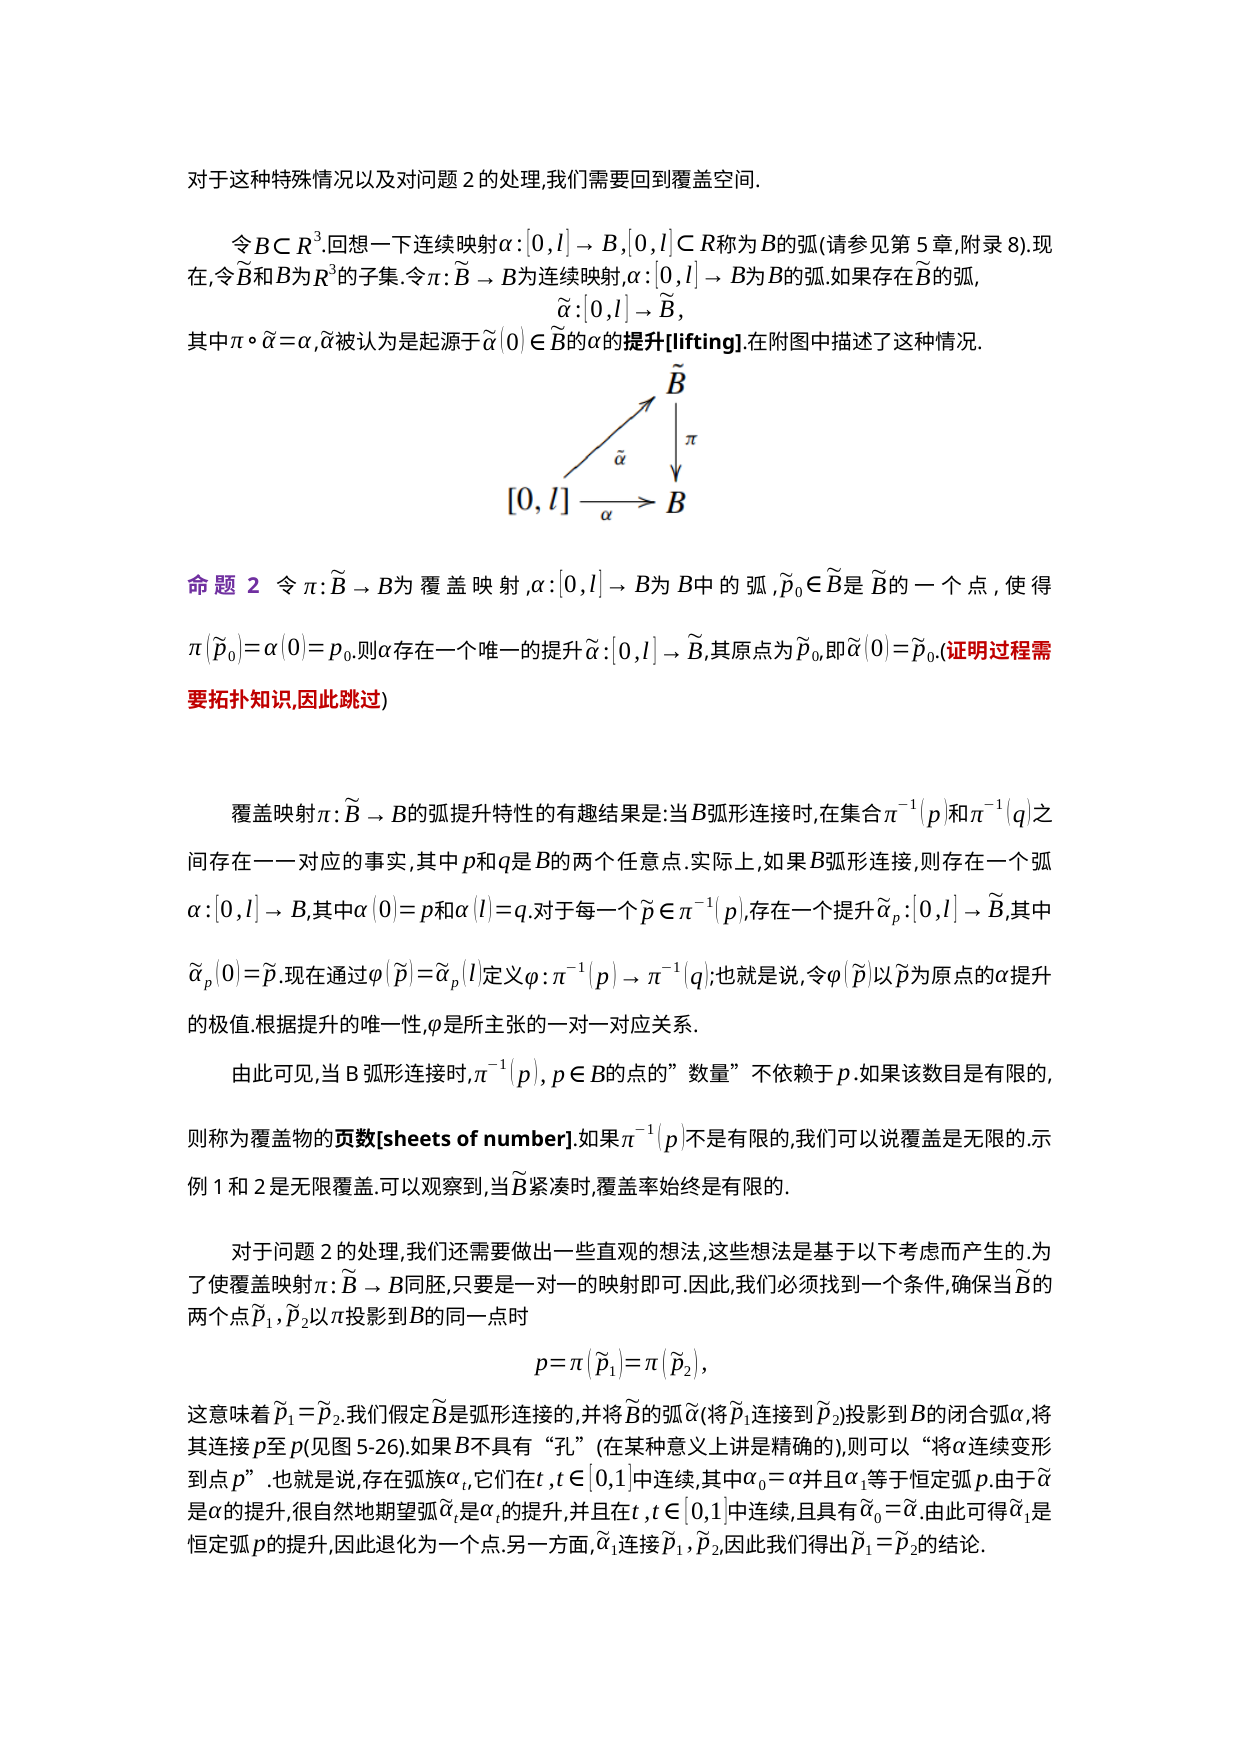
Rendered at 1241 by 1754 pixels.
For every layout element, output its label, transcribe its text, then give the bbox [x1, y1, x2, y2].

text 命题2 令为覆盖映射,为中的弧,是的一个点,使得.则存在一个唯一的提升,其原点为,即.(证明过程需要拓扑知识,因此跳过) [187, 552, 1053, 714]
text 由此可见,当B弧形连接时,的点的”数量”不依赖于如果该数目是有限的,则称为覆盖物的页数[sheets of number].如果不是有限的,我们可以说覆盖是无限的.示例1和2是无限覆盖.可以观察到,当紧凑时,覆盖率始终是有限的. [187, 1039, 1053, 1202]
text 覆盖映射的弧提升特性的有趣结果是:当弧形连接时,在集合和之间存在一一对应的事实,其中和是的两个任意点.实际上,如果弧形连接,则存在一个弧,其中和.对于每一个,存在一个提升,其中.现在通过定义;也就是说,令以为原点的提升的极值.根据提升的唯一性,是所主张的一对一对应关系. [187, 779, 1053, 1039]
text 令.回想一下连续映射称为的弧(请参见第5章,附录8).现在,令和为的子集.令为连续映射,为的弧.如果存在的弧, [187, 227, 1053, 292]
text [187, 162, 1053, 194]
text 其中,被认为是起源于的的提升[lifting].在附图中描述了这种情况. [187, 324, 1053, 357]
text 对于问题2的处理,我们还需要做出一些直观的想法,这些想法是基于以下考虑而产生的.为了使覆盖映射同胚,只要是一对一的映射即可.因此,我们必须找到一个条件,确保当的两个点以投影到的同一点时 [187, 1234, 1053, 1332]
text 这意味着.我们假定是弧形连接的,并将的弧(将连接到)投影到的闭合弧,将其连接至(见图5-26).如果不具有“孔”(在某种意义上讲是精确的),则可以“将连续变形到点”.也就是说,存在弧族,它们在中连续,其中并且等于恒定弧.由于是的提升,很自然地期望弧是的提升,并且在中连续,且具有.由此可得是恒定弧的提升,因此退化为一个点.另一方面,连接,因此我们得出的结论. [187, 1397, 1053, 1559]
